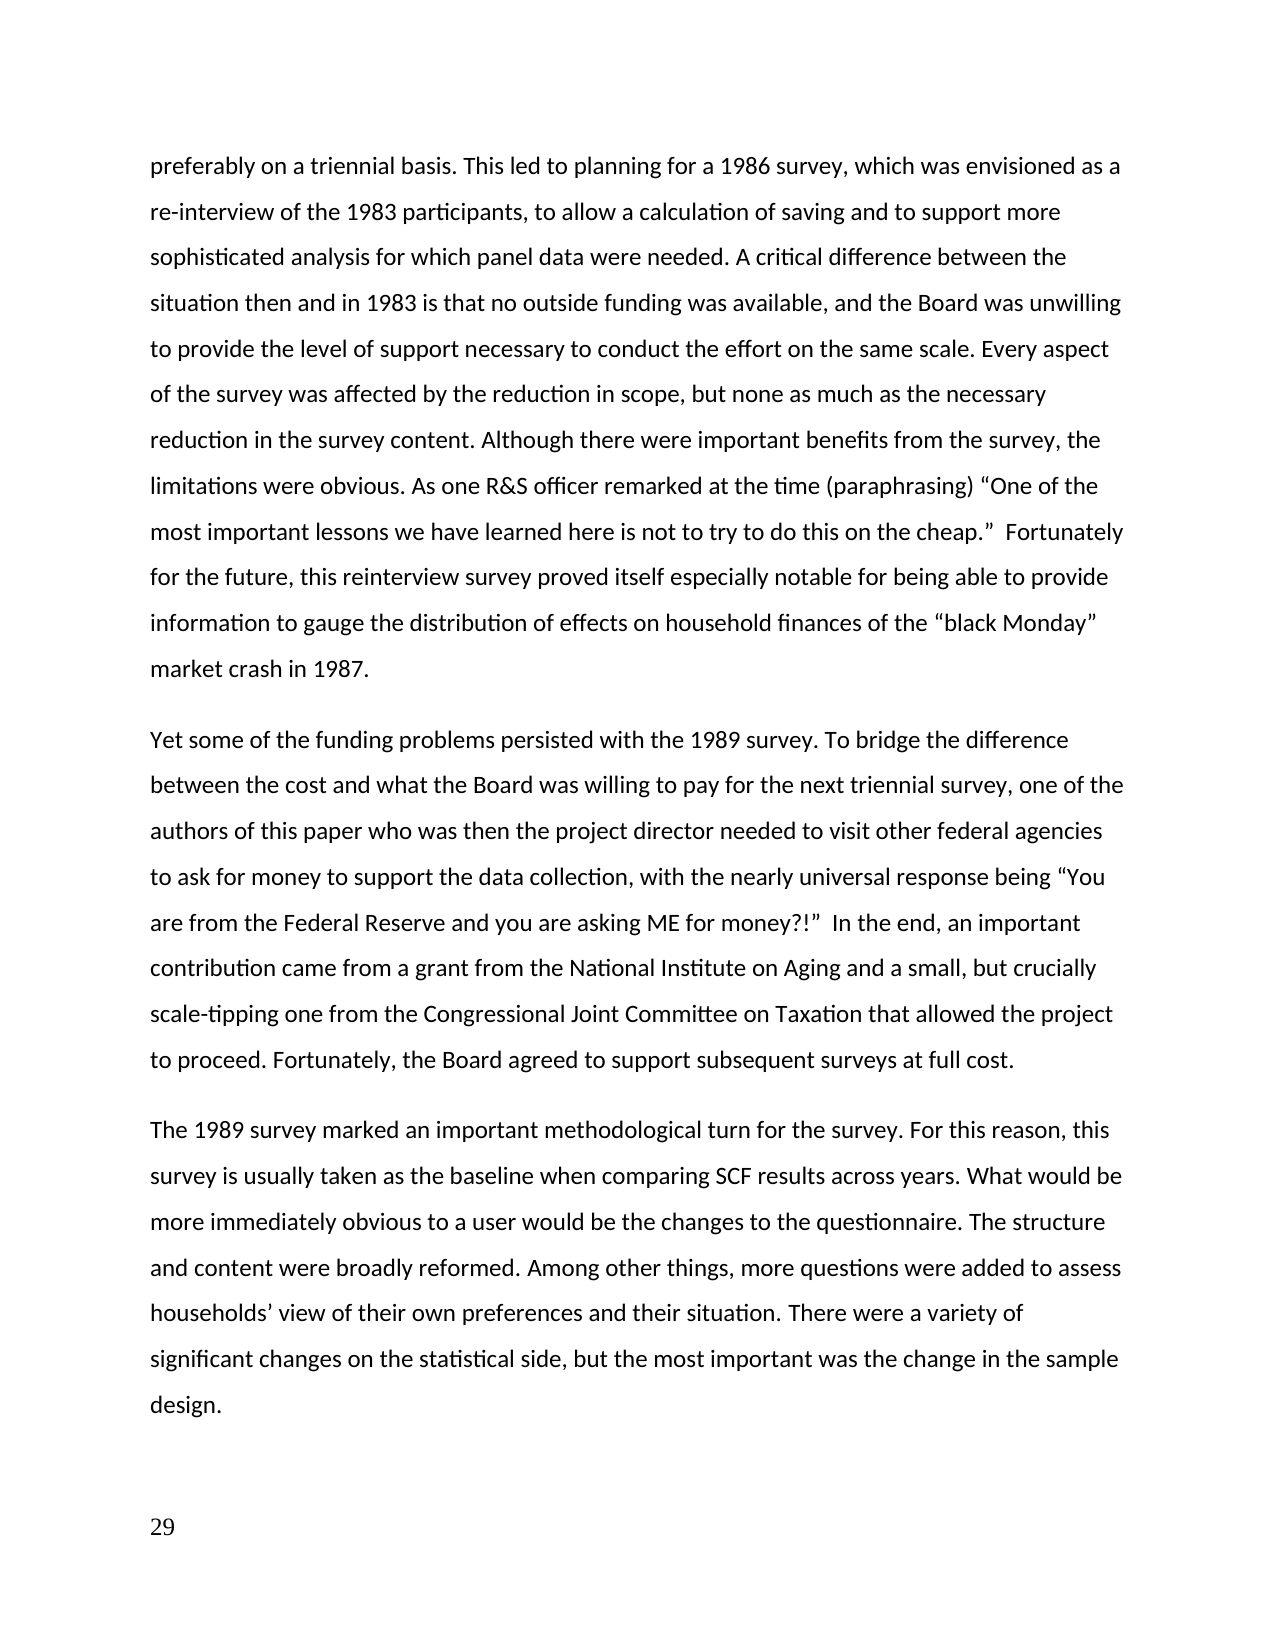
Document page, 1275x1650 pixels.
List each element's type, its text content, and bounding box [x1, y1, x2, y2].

text Yet some of the funding problems persisted with the 1989 survey. To bridge the difference between the cost and what the Board was willing to pay for the next triennial survey, one of the authors of this paper who was then the project director needed to visit other federal agencies to ask for money to support the data collection, with the nearly universal response being “You are from the Federal Reserve and you are asking ME for money?!” In the end, an important contribution came from a grant from the National Institute on Aging and a small, but crucially scale-tipping one from the Congressional Joint Committee on Taxation that allowed the project to proceed. Fortunately, the Board agreed to support subsequent surveys at full cost. [150, 724, 1125, 1074]
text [150, 150, 1125, 683]
text The 1989 survey marked an important methodological turn for the survey. For this reason, this survey is usually taken as the baseline when comparing SCF results across years. What would be more immediately obvious to a user would be the changes to the questionnaire. The structure and content were broadly reformed. Among other things, more questions were added to assess households’ view of their own preferences and their situation. There were a variety of significant changes on the statistical side, but the most important was the change in the sample design. [150, 1114, 1125, 1419]
